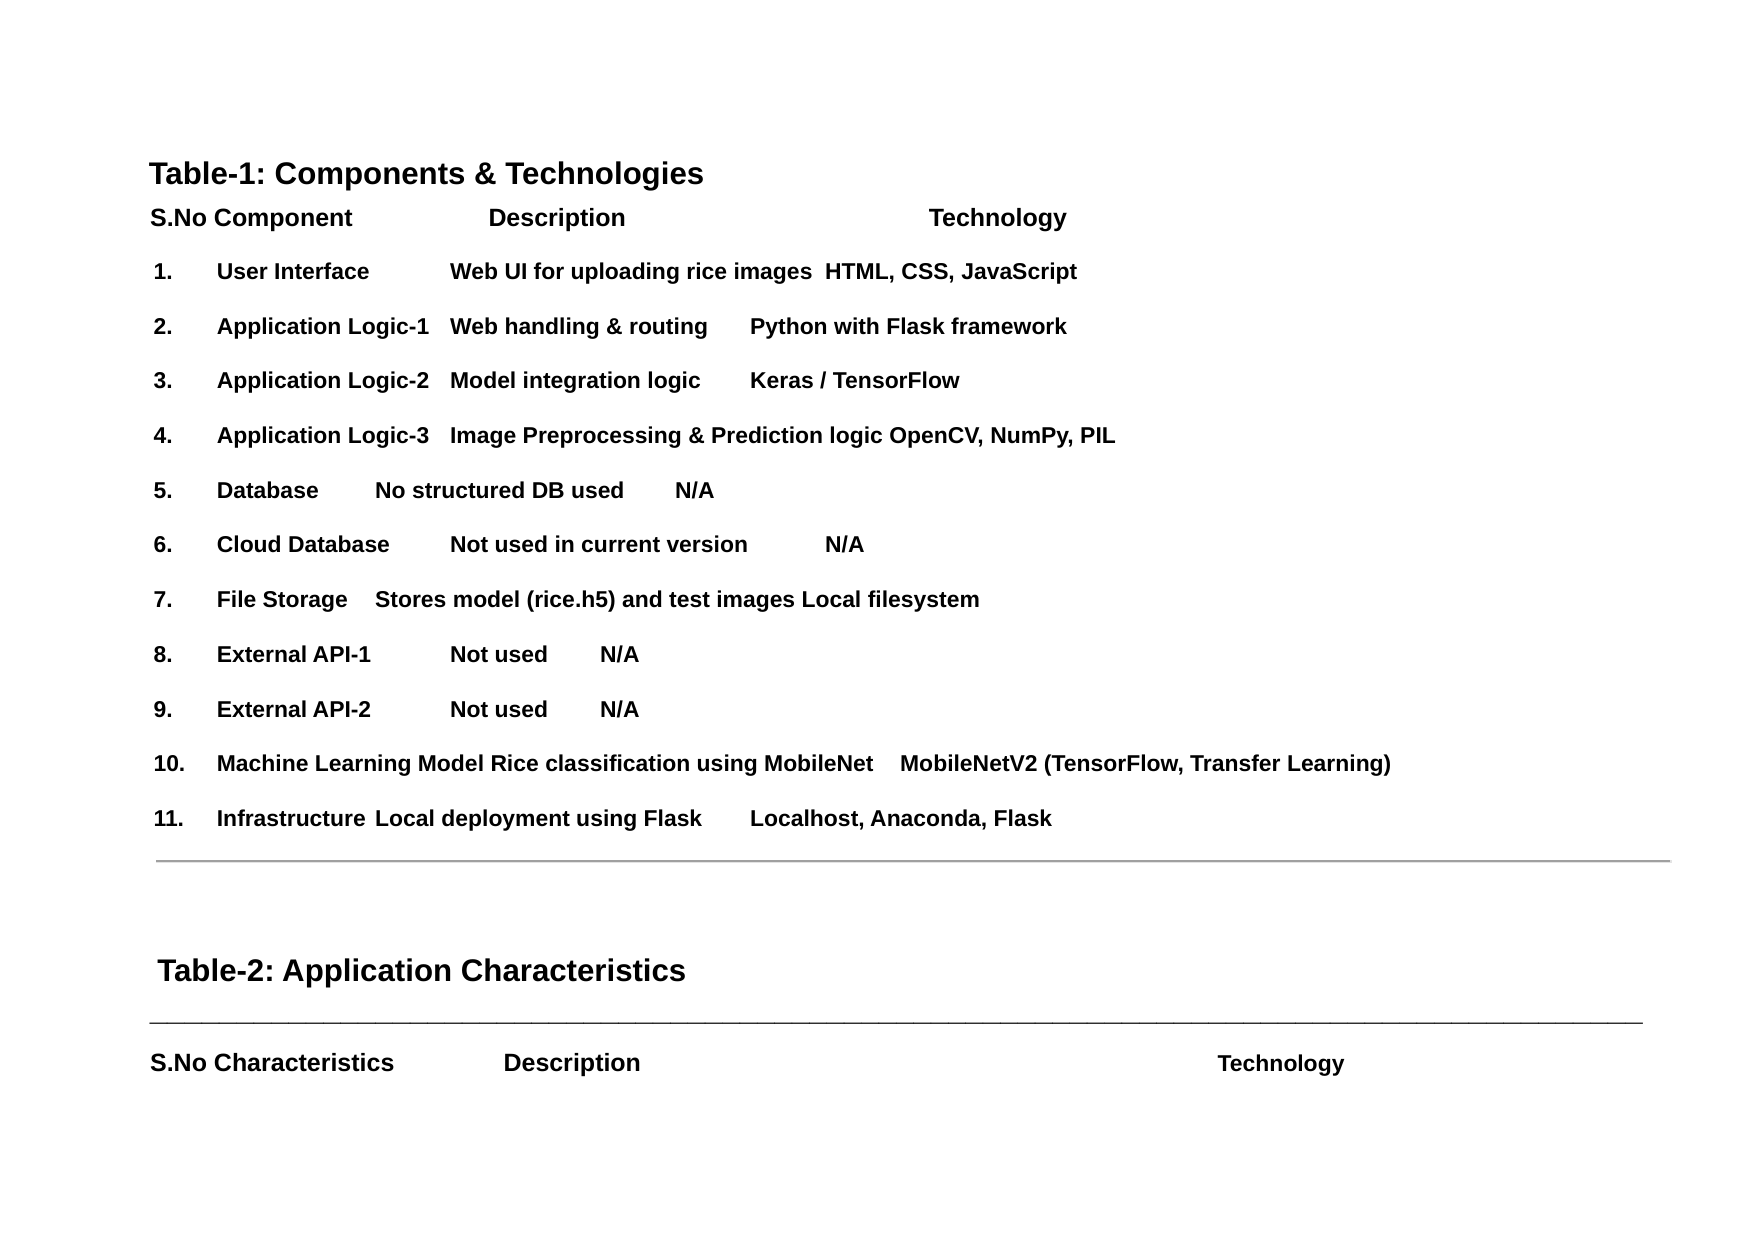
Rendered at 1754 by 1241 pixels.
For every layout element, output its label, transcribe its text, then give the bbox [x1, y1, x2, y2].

list External API-2 Not used N/A [153, 696, 1635, 722]
list Machine Learning Model Rice classification using MobileNet MobileNetV2 (TensorFlow, Transfer Learning) [153, 750, 1635, 777]
list User Interface Web UI for uploading rice images HTML, CSS, JavaScript [153, 258, 1635, 284]
list Application Logic-3 Image Preprocessing & Prediction logic OpenCV, NumPy, PIL [153, 422, 1635, 448]
list File Storage Stores model (rice.h5) and test images Local filesystem [153, 586, 1635, 612]
list Application Logic-1 Web handling & routing Python with Flask framework [153, 313, 1635, 339]
list External API-1 Not used N/A [153, 641, 1635, 667]
text S.No Characteristics Description Technology [150, 1048, 1672, 1077]
subtitle Table-1: Components & Technologies [148, 155, 1672, 191]
list Infrastructure Local deployment using Flask Localhost, Anaconda, Flask [153, 805, 1635, 831]
list Cloud Database Not used in current version N/A [153, 531, 1635, 558]
list Application Logic-2 Model integration logic Keras / TensorFlow [153, 367, 1635, 394]
text S.No Component Description Technology [150, 203, 1672, 231]
list Database No structured DB used N/A [153, 477, 1635, 503]
subtitle Table-2: Application Characteristics ______________________________________________________________________________________ [148, 952, 1672, 1027]
